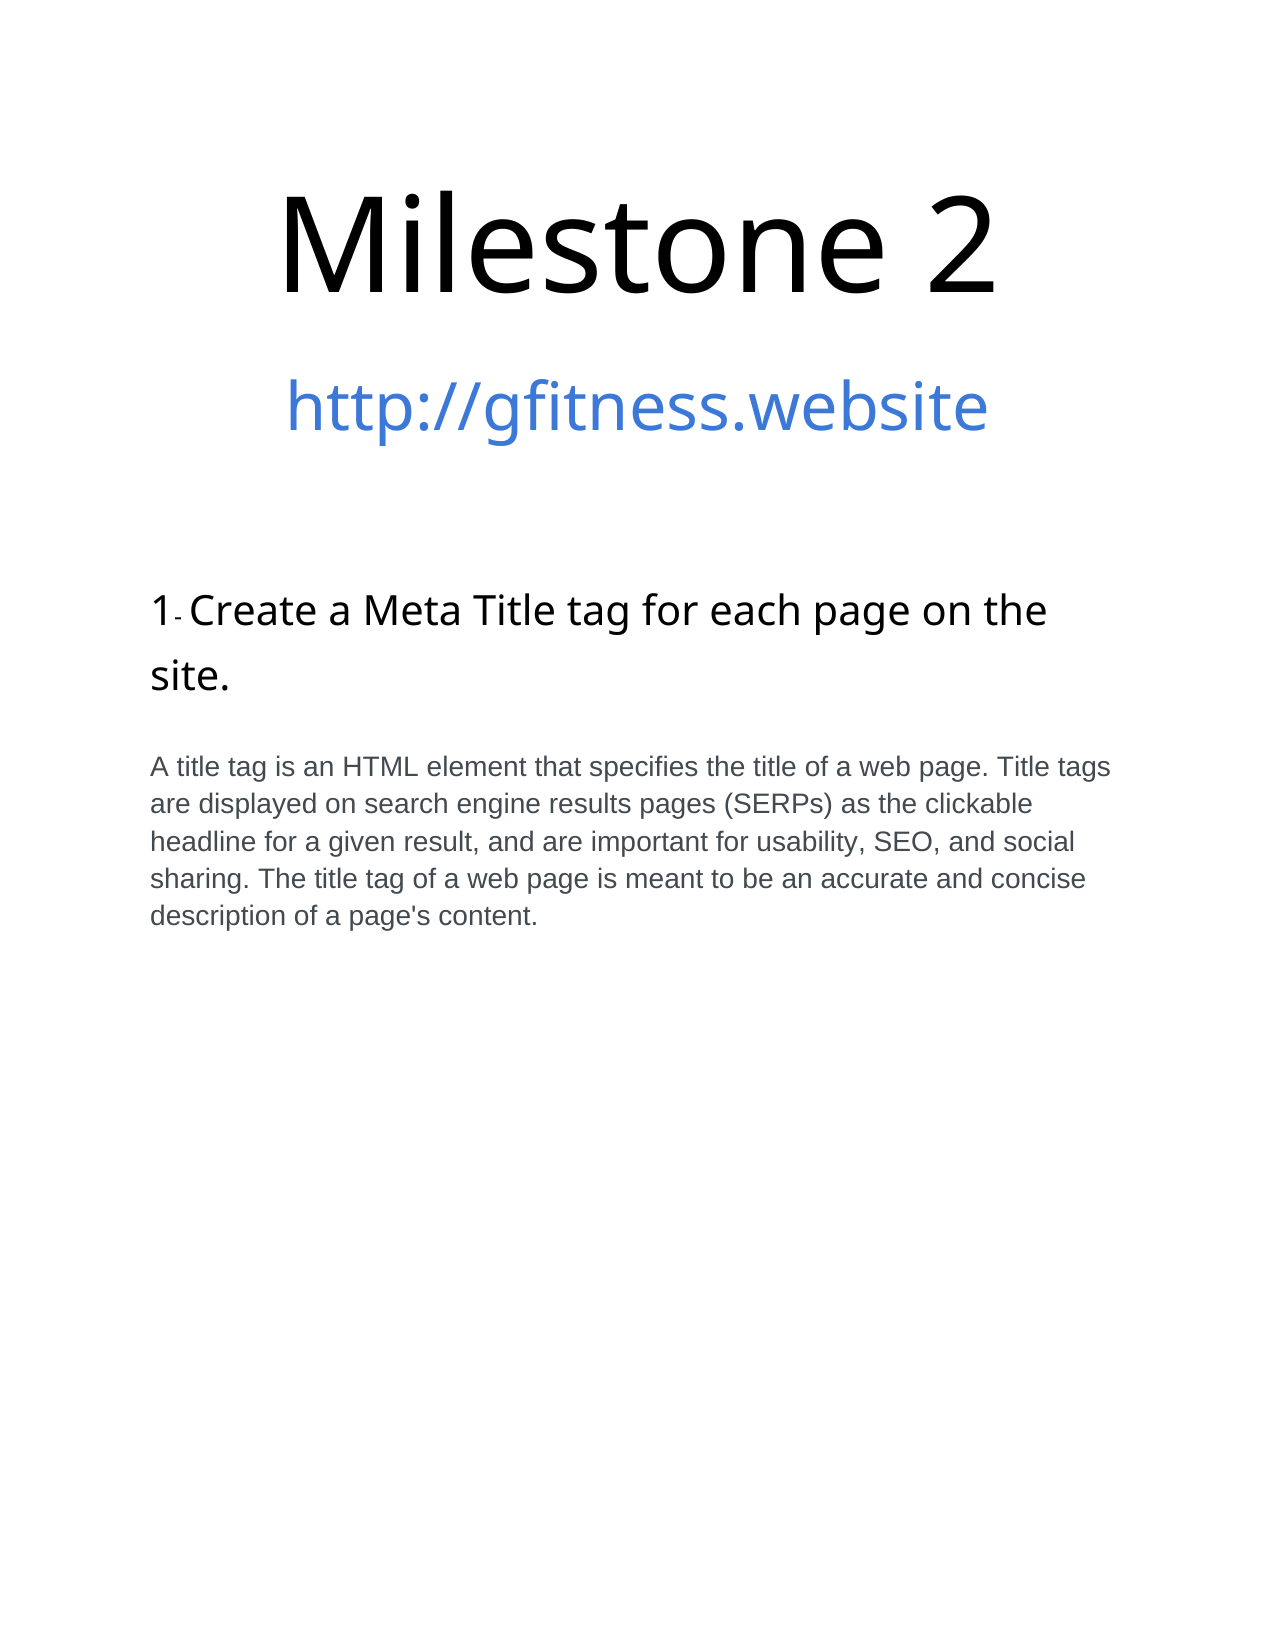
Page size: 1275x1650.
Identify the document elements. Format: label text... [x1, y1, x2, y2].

text Milestone 2 [150, 150, 1125, 332]
text 1- Create a Meta Title tag for each page on the site. [150, 581, 1125, 703]
text A title tag is an HTML element that specifies the title of a web page. Title tags are displayed on search engine results pages (SERPs) as the clickable headline for a given result, and are important for usability, SEO, and social sharing. The title tag of a web page is meant to be an accurate and concise description of a page's content. [150, 750, 1125, 931]
text http://gfitness.website [150, 359, 1125, 449]
